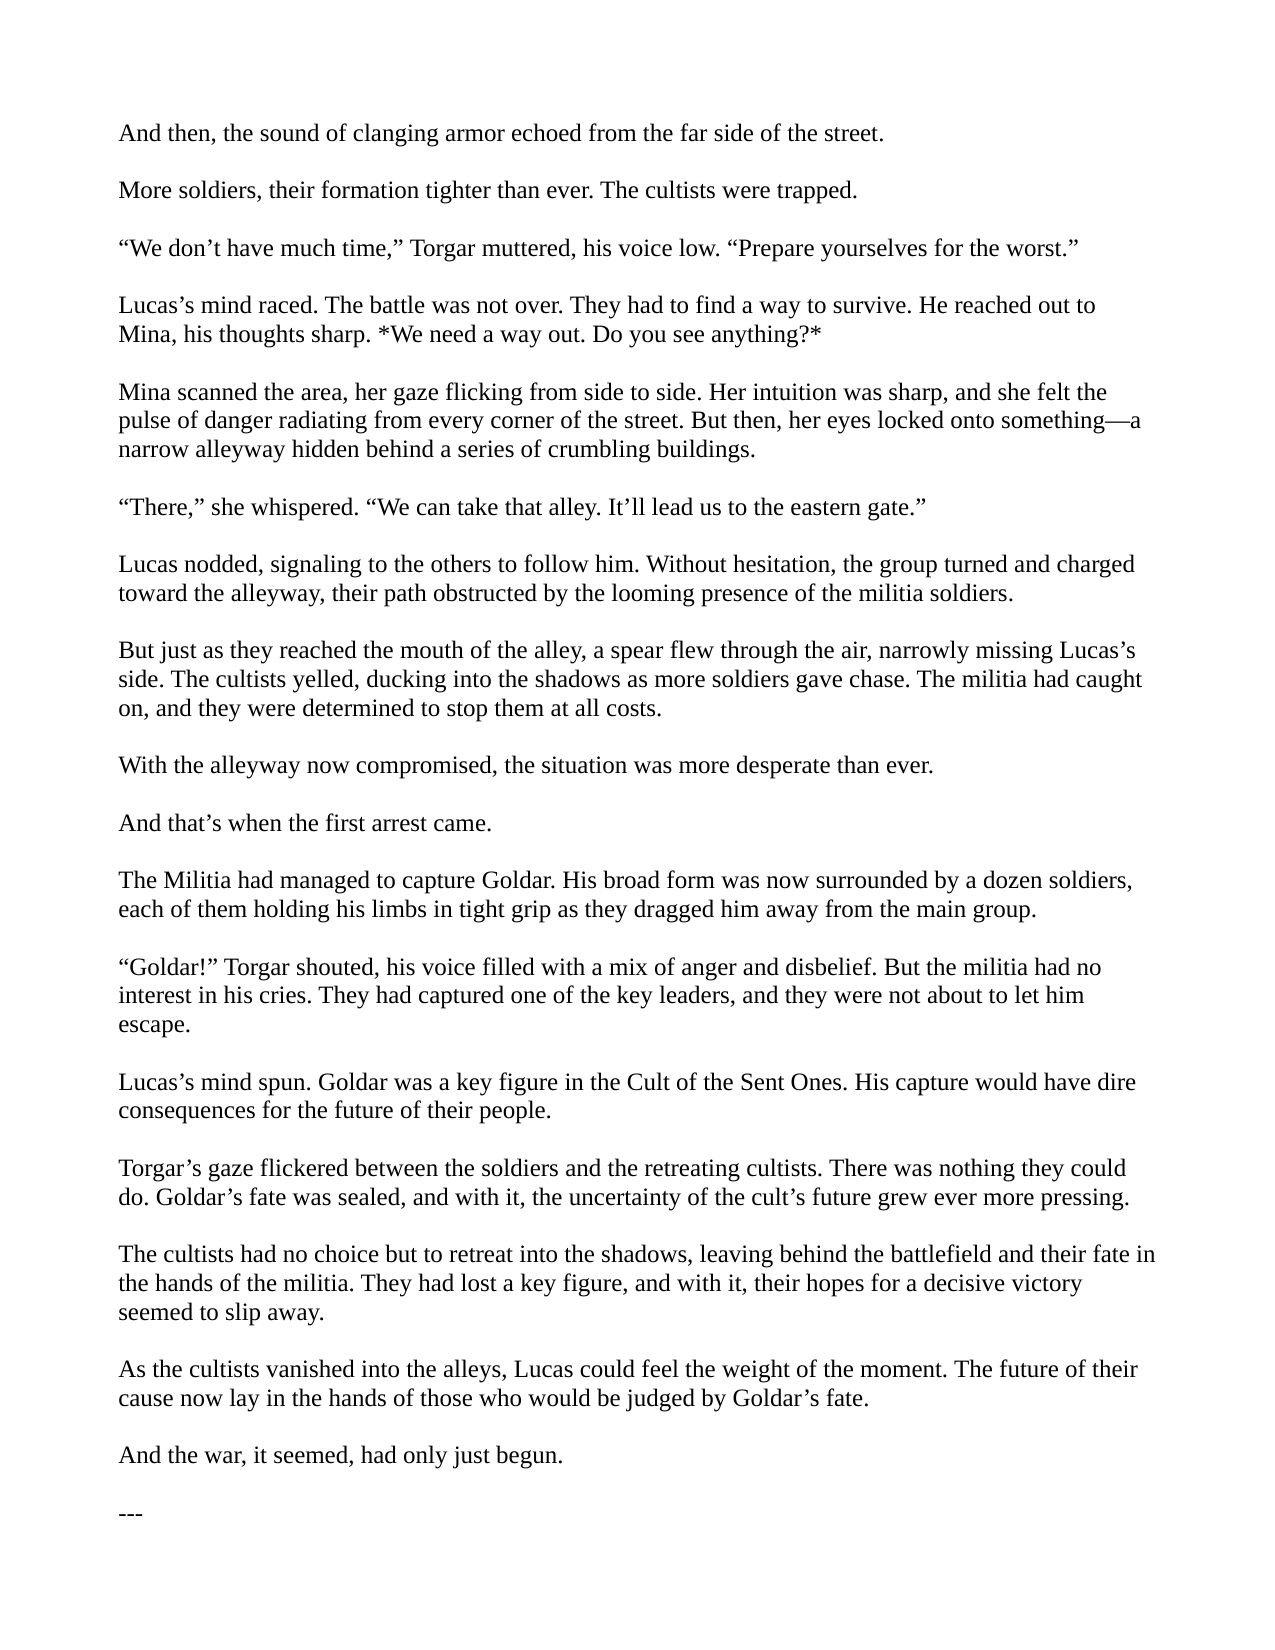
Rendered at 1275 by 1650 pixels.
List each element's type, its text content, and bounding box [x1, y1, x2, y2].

text “There,” she whispered. “We can take that alley. It’ll lead us to the eastern gate.” [118, 492, 1157, 521]
text Lucas’s mind raced. The battle was not over. They had to find a way to survive. He reached out to Mina, his thoughts sharp. *We need a way out. Do you see anything?* [118, 291, 1157, 348]
text More soldiers, their formation tighter than ever. The cultists were trapped. [118, 176, 1157, 204]
text “We don’t have much time,” Torgar muttered, his voice low. “Prepare yourselves for the worst.” [118, 233, 1157, 262]
text The Militia had managed to capture Goldar. His broad form was now surrounded by a dozen soldiers, each of them holding his limbs in tight grip as they dragged him away from the main group. [118, 866, 1157, 923]
text As the cultists vanished into the alleys, Lucas could feel the weight of the moment. The future of their cause now lay in the hands of those who would be judged by Goldar’s fate. [118, 1354, 1157, 1412]
text Lucas’s mind spun. Goldar was a key figure in the Cult of the Sent Ones. His capture would have dire consequences for the future of their people. [118, 1067, 1157, 1124]
text But just as they reached the mouth of the alley, a spear flew through the air, narrowly missing Lucas’s side. The cultists yelled, ducking into the shadows as more soldiers gave chase. The militia had caught on, and they were determined to stop them at all costs. [118, 636, 1157, 722]
text With the alleyway now compromised, the situation was more desperate than ever. [118, 751, 1157, 779]
text And then, the sound of clanging armor echoed from the far side of the street. [118, 118, 1157, 147]
text And that’s when the first arrest came. [118, 808, 1157, 837]
text Lucas nodded, signaling to the others to follow him. Without hesitation, the group turned and charged toward the alleyway, their path obstructed by the looming presence of the militia soldiers. [118, 549, 1157, 607]
text The cultists had no choice but to retreat into the shadows, leaving behind the battlefield and their fate in the hands of the militia. They had lost a key figure, and with it, their hopes for a decisive victory seemed to slip away. [118, 1239, 1157, 1326]
text Mina scanned the area, her gaze flicking from side to side. Her intuition was sharp, and she felt the pulse of danger radiating from every corner of the street. But then, her eyes locked onto something—a narrow alleyway hidden behind a series of crumbling buildings. [118, 377, 1157, 463]
text “Goldar!” Torgar shouted, his voice filled with a mix of anger and disbelief. But the militia had no interest in his cries. They had captured one of the key leaders, and they were not about to let him escape. [118, 952, 1157, 1038]
text Torgar’s gaze flickered between the soldiers and the retreating cultists. There was nothing they could do. Goldar’s fate was sealed, and with it, the uncertainty of the cult’s future grew ever more pressing. [118, 1153, 1157, 1211]
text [118, 1441, 1157, 1527]
